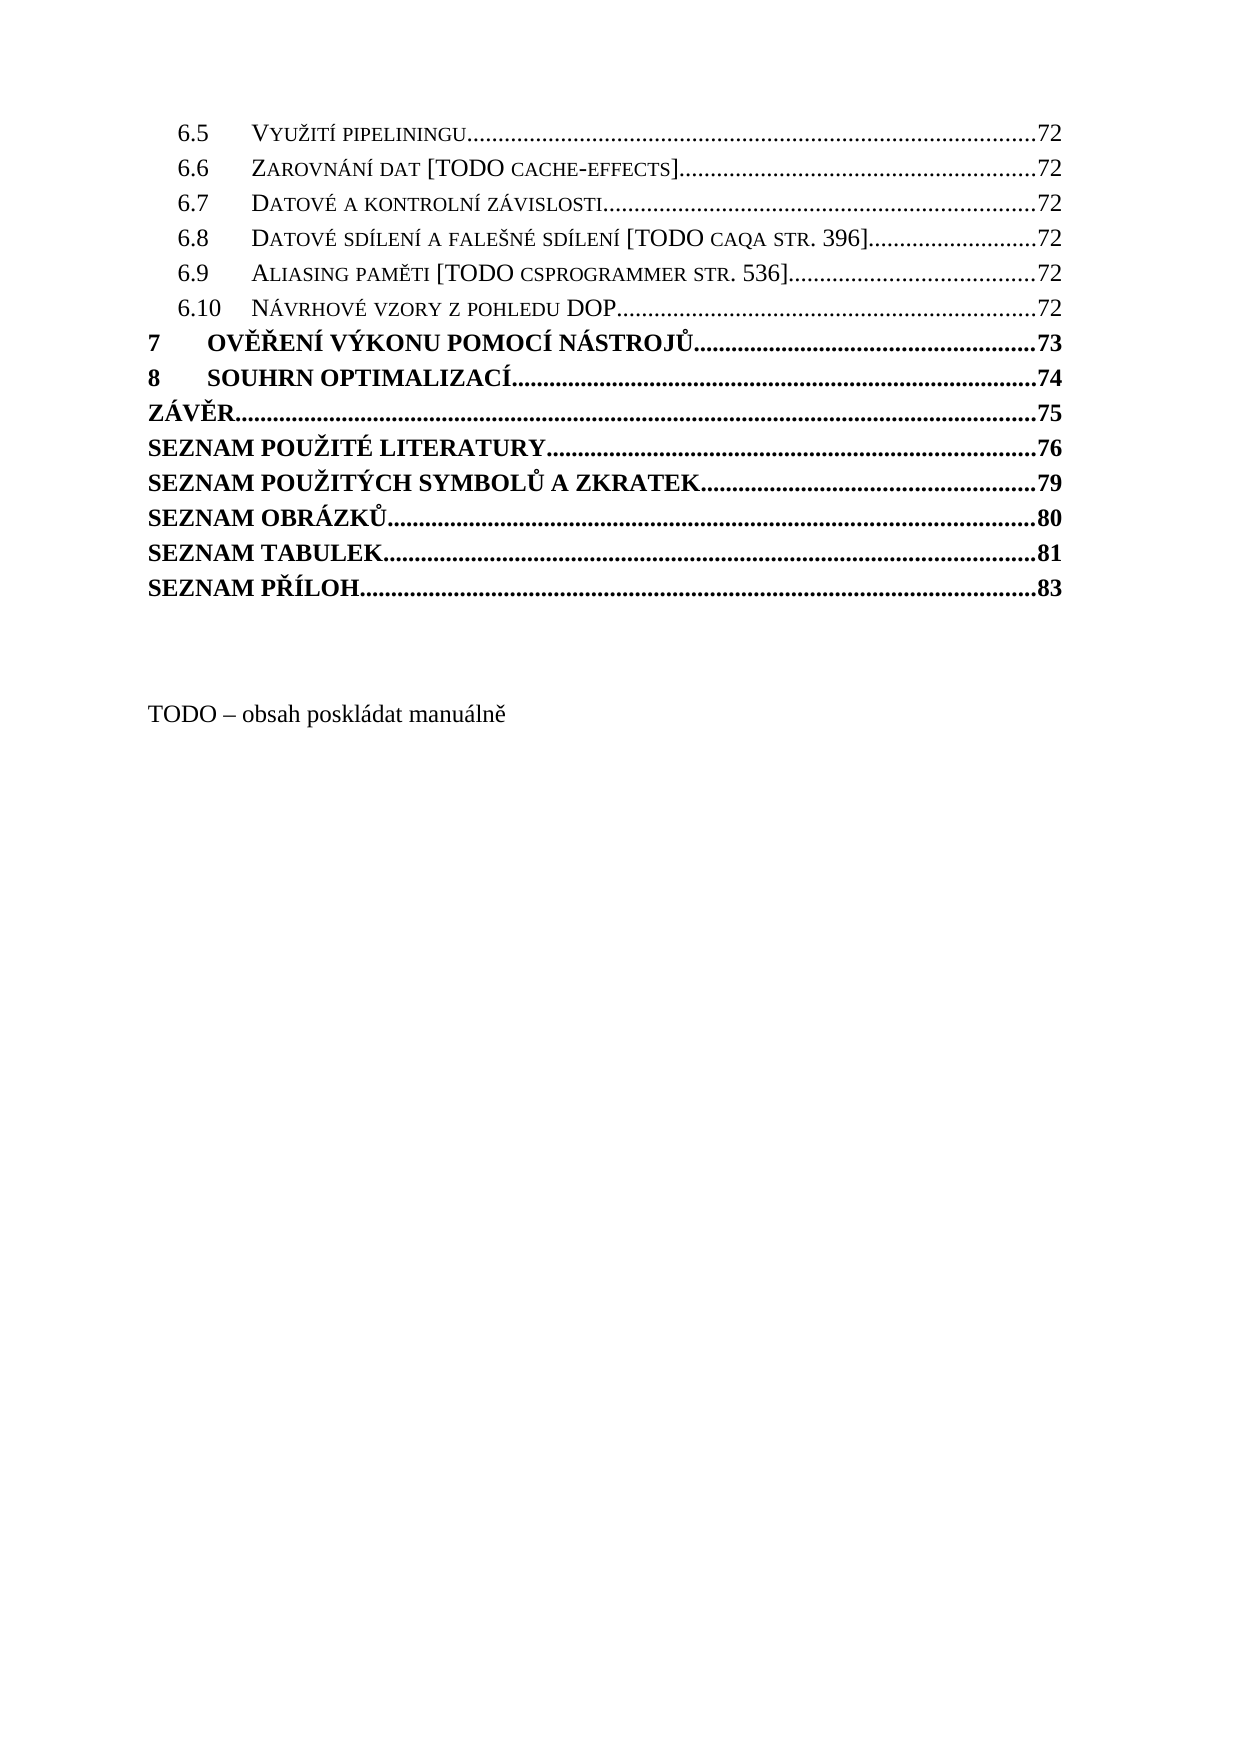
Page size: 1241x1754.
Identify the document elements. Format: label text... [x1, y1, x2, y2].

text 6.7 Datové a kontrolní závislosti 72 [177, 188, 1092, 217]
text TODO – obsah poskládat manuálně [148, 699, 1152, 727]
text 8 souhrn optimalizací 74 [148, 363, 1092, 392]
text 6.9 Aliasing paměti [TODO csprogrammer str. 536] 72 [177, 258, 1092, 287]
text Seznam Příloh 83 [148, 573, 1092, 602]
text 6.8 Datové sdílení a falešné sdílení [TODO caqa str. 396] 72 [177, 223, 1092, 252]
text Seznam tabulek 81 [148, 538, 1092, 567]
text 6.10 Návrhové vzory z pohledu DOP 72 [177, 293, 1092, 322]
text 6.5 Využití pipeliningu 72 [177, 118, 1092, 147]
text 7 ověření výkonu pomocí nástrojů 73 [148, 328, 1092, 357]
text Seznam použité literatury 76 [148, 433, 1092, 462]
text Seznam obrázků 80 [148, 503, 1092, 532]
text Seznam použitých symbolů a zkratek 79 [148, 468, 1092, 497]
text 6.6 Zarovnání dat [TODO cache-effects] 72 [177, 153, 1092, 182]
text Závěr 75 [148, 398, 1092, 427]
